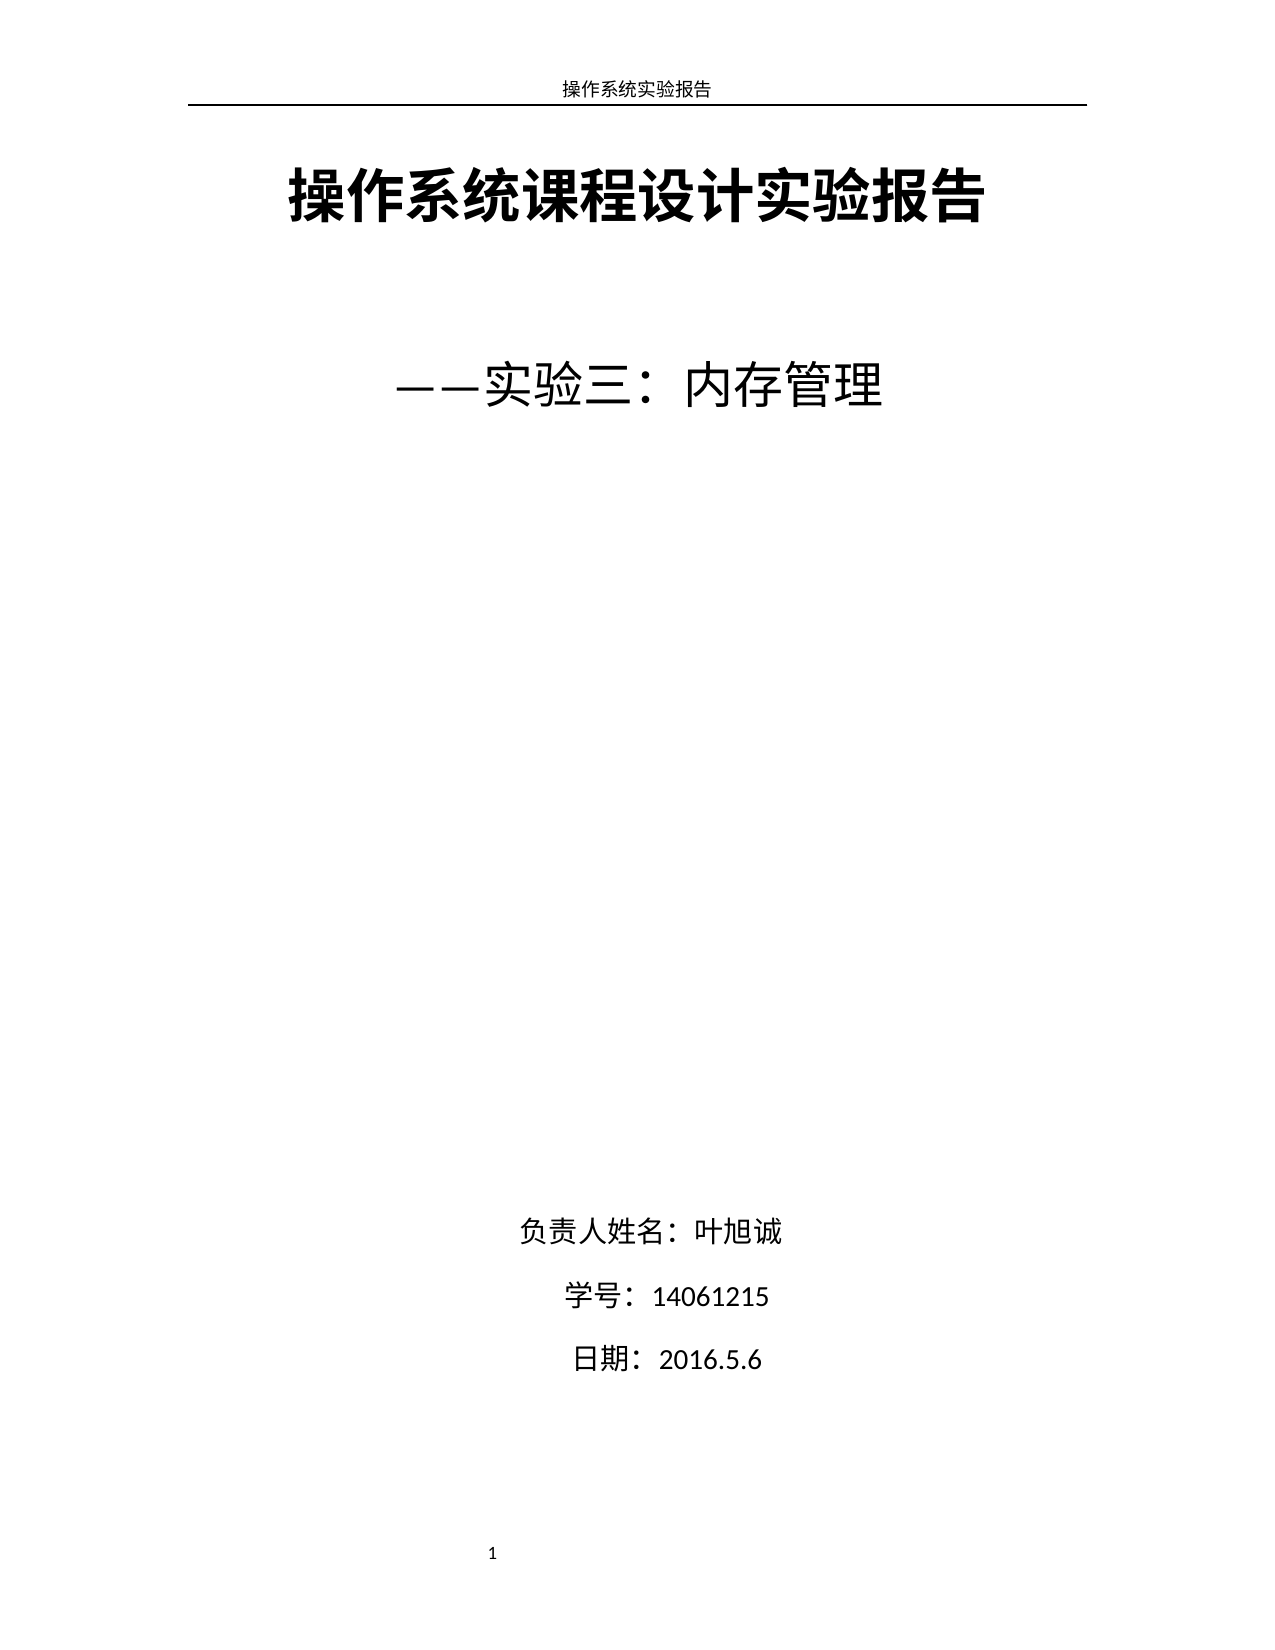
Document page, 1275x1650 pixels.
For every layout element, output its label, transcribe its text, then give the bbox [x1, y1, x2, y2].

text 日期：2016.5.6 [187, 1336, 1087, 1378]
text ——实验三：内存管理 [187, 345, 1087, 418]
text 负责人姓名：叶旭诚 [448, 1209, 1087, 1251]
text 操作系统课程设计实验报告 [187, 150, 1087, 234]
text 学号：14061215 [187, 1272, 1087, 1314]
